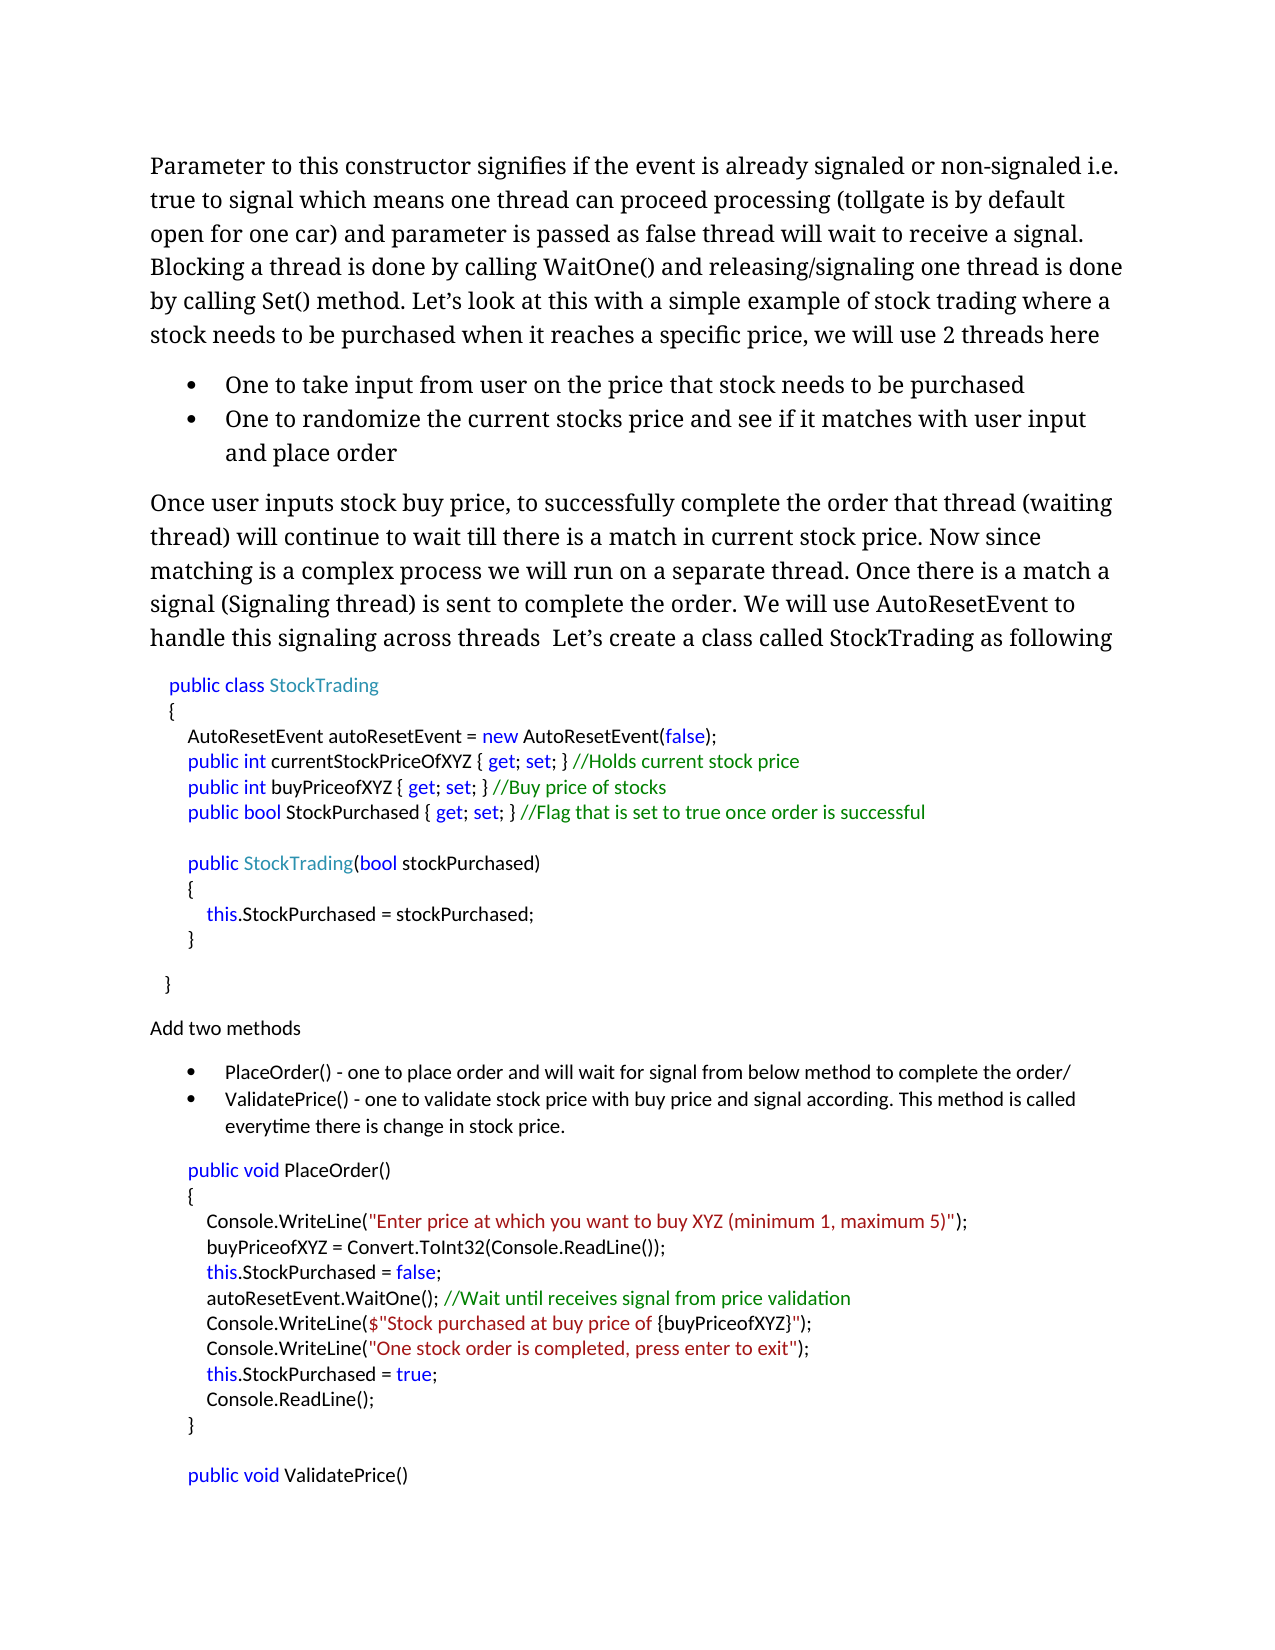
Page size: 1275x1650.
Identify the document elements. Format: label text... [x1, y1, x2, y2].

text autoResetEvent.WaitOne(); //Wait until receives signal from price validation [150, 1285, 1125, 1310]
list ValidatePrice() - one to validate stock price with buy price and signal according. This method is called everytime there is change in stock price. [187, 1086, 1125, 1139]
text public bool StockPurchased { get; set; } //Flag that is set to true once order is successful [150, 799, 1125, 825]
text Add two methods [150, 1015, 1125, 1040]
text { [150, 698, 1125, 723]
text { [150, 1183, 1125, 1208]
text Once user inputs stock buy price, to successfully complete the order that thread (waiting thread) will continue to wait till there is a match in current stock price. Now since matching is a complex process we will run on a separate thread. Once there is a match a signal (Signaling thread) is sent to complete the order. We will use AutoResetEvent to handle this signaling across threads Let’s create a class called StockTrading as following [150, 487, 1125, 653]
text public int currentStockPriceOfXYZ { get; set; } //Holds current stock price [150, 749, 1125, 774]
text } [150, 1412, 1125, 1437]
text Console.ReadLine(); [150, 1386, 1125, 1412]
text { [150, 876, 1125, 901]
text buyPriceofXYZ = Convert.ToInt32(Console.ReadLine()); [150, 1234, 1125, 1259]
text this.StockPurchased = false; [150, 1259, 1125, 1285]
list One to randomize the current stocks price and see if it matches with user input and place order [187, 403, 1125, 468]
text public class StockTrading [150, 672, 1125, 698]
text AutoResetEvent autoResetEvent = new AutoResetEvent(false); [150, 723, 1125, 749]
text Parameter to this constructor signifies if the event is already signaled or non-signaled i.e. true to signal which means one thread can proceed processing (tollgate is by default open for one car) and parameter is passed as false thread will wait to receive a signal. Blocking a thread is done by calling WaitOne() and releasing/signaling one thread is done by calling Set() method. Let’s look at this with a simple example of stock trading where a stock needs to be purchased when it reaches a specific price, we will use 2 threads here [150, 150, 1125, 350]
text public void ValidatePrice() [150, 1463, 1125, 1488]
text Console.WriteLine("Enter price at which you want to buy XYZ (minimum 1, maximum 5)"); [150, 1208, 1125, 1234]
text this.StockPurchased = true; [150, 1361, 1125, 1386]
text public StockTrading(bool stockPurchased) [150, 850, 1125, 876]
text Console.WriteLine("One stock order is completed, press enter to exit"); [150, 1336, 1125, 1361]
text public void PlaceOrder() [150, 1158, 1125, 1183]
text Console.WriteLine($"Stock purchased at buy price of {buyPriceofXYZ}"); [150, 1310, 1125, 1336]
text } [150, 927, 1125, 952]
text } [150, 971, 1125, 996]
list One to take input from user on the price that stock needs to be purchased [187, 369, 1125, 400]
text public int buyPriceofXYZ { get; set; } //Buy price of stocks [150, 774, 1125, 799]
text this.StockPurchased = stockPurchased; [150, 901, 1125, 927]
list PlaceOrder() - one to place order and will wait for signal from below method to complete the order/ [187, 1059, 1125, 1084]
